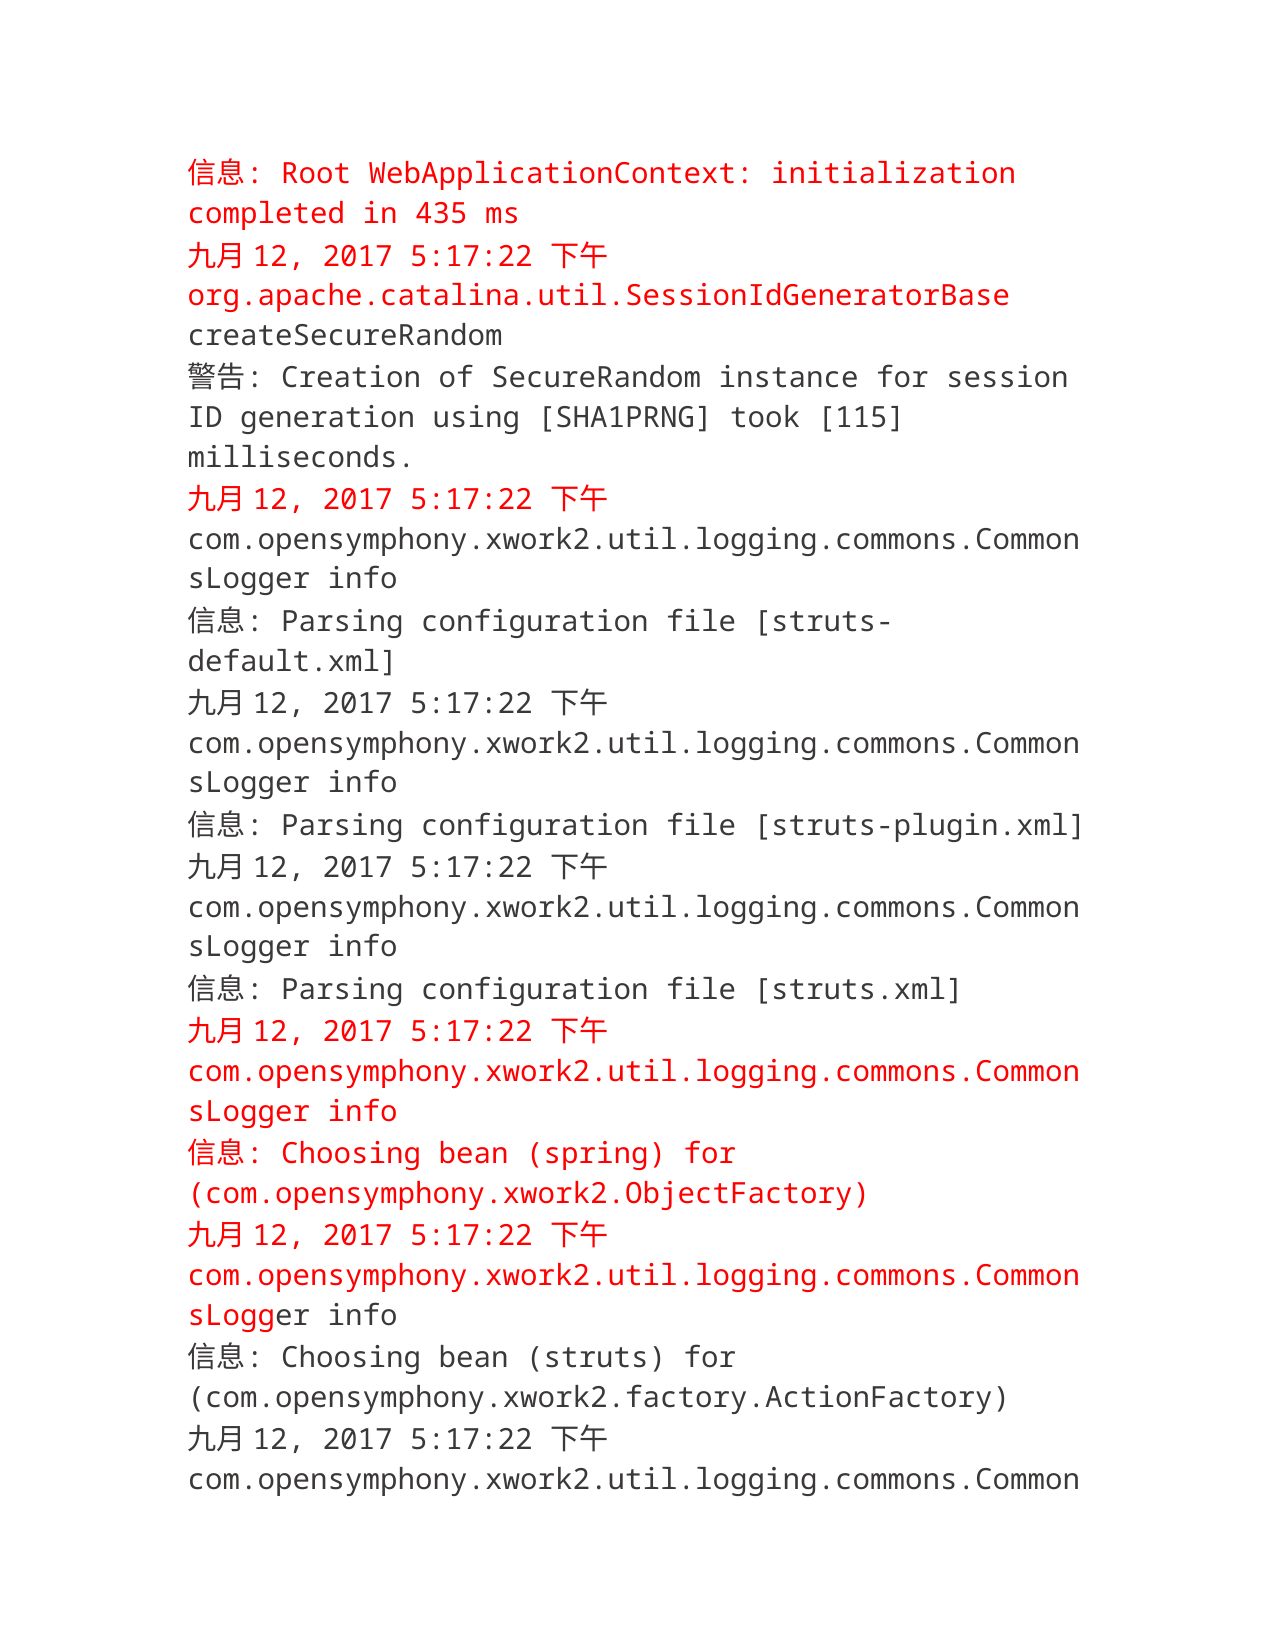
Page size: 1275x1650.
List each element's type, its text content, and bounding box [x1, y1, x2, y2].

text 警告: Creation of SecureRandom instance for session ID generation using [SHA1PRNG] took [115] milliseconds. [187, 354, 1087, 476]
text 信息: Root WebApplicationContext: initialization completed in 435 ms [187, 150, 1087, 232]
text 信息: Choosing bean (struts) for (com.opensymphony.xwork2.factory.ActionFactory) [187, 1333, 1087, 1416]
text 九月 12, 2017 5:17:22 下午 com.opensymphony.xwork2.util.logging.commons.CommonsLogger info [187, 1212, 1087, 1333]
text 九月 12, 2017 5:17:22 下午 com.opensymphony.xwork2.util.logging.commons.CommonsLogger info [187, 844, 1087, 965]
text 九月 12, 2017 5:17:22 下午 com.opensymphony.xwork2.util.logging.commons.CommonsLogger info [187, 476, 1087, 597]
text 九月 12, 2017 5:17:22 下午 org.apache.catalina.util.SessionIdGeneratorBase createSecureRandom [187, 232, 1087, 354]
text 信息: Parsing configuration file [struts.xml] [187, 965, 1087, 1008]
text 信息: Choosing bean (spring) for (com.opensymphony.xwork2.ObjectFactory) [187, 1129, 1087, 1212]
text 信息: Parsing configuration file [struts-default.xml] [187, 597, 1087, 679]
text 九月 12, 2017 5:17:22 下午 com.opensymphony.xwork2.util.logging.commons.CommonsLogger info [187, 679, 1087, 801]
text 九月 12, 2017 5:17:22 下午 com.opensymphony.xwork2.util.logging.commons.CommonsLogger info [187, 1008, 1087, 1129]
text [187, 1416, 1087, 1498]
text 信息: Parsing configuration file [struts-plugin.xml] [187, 801, 1087, 844]
